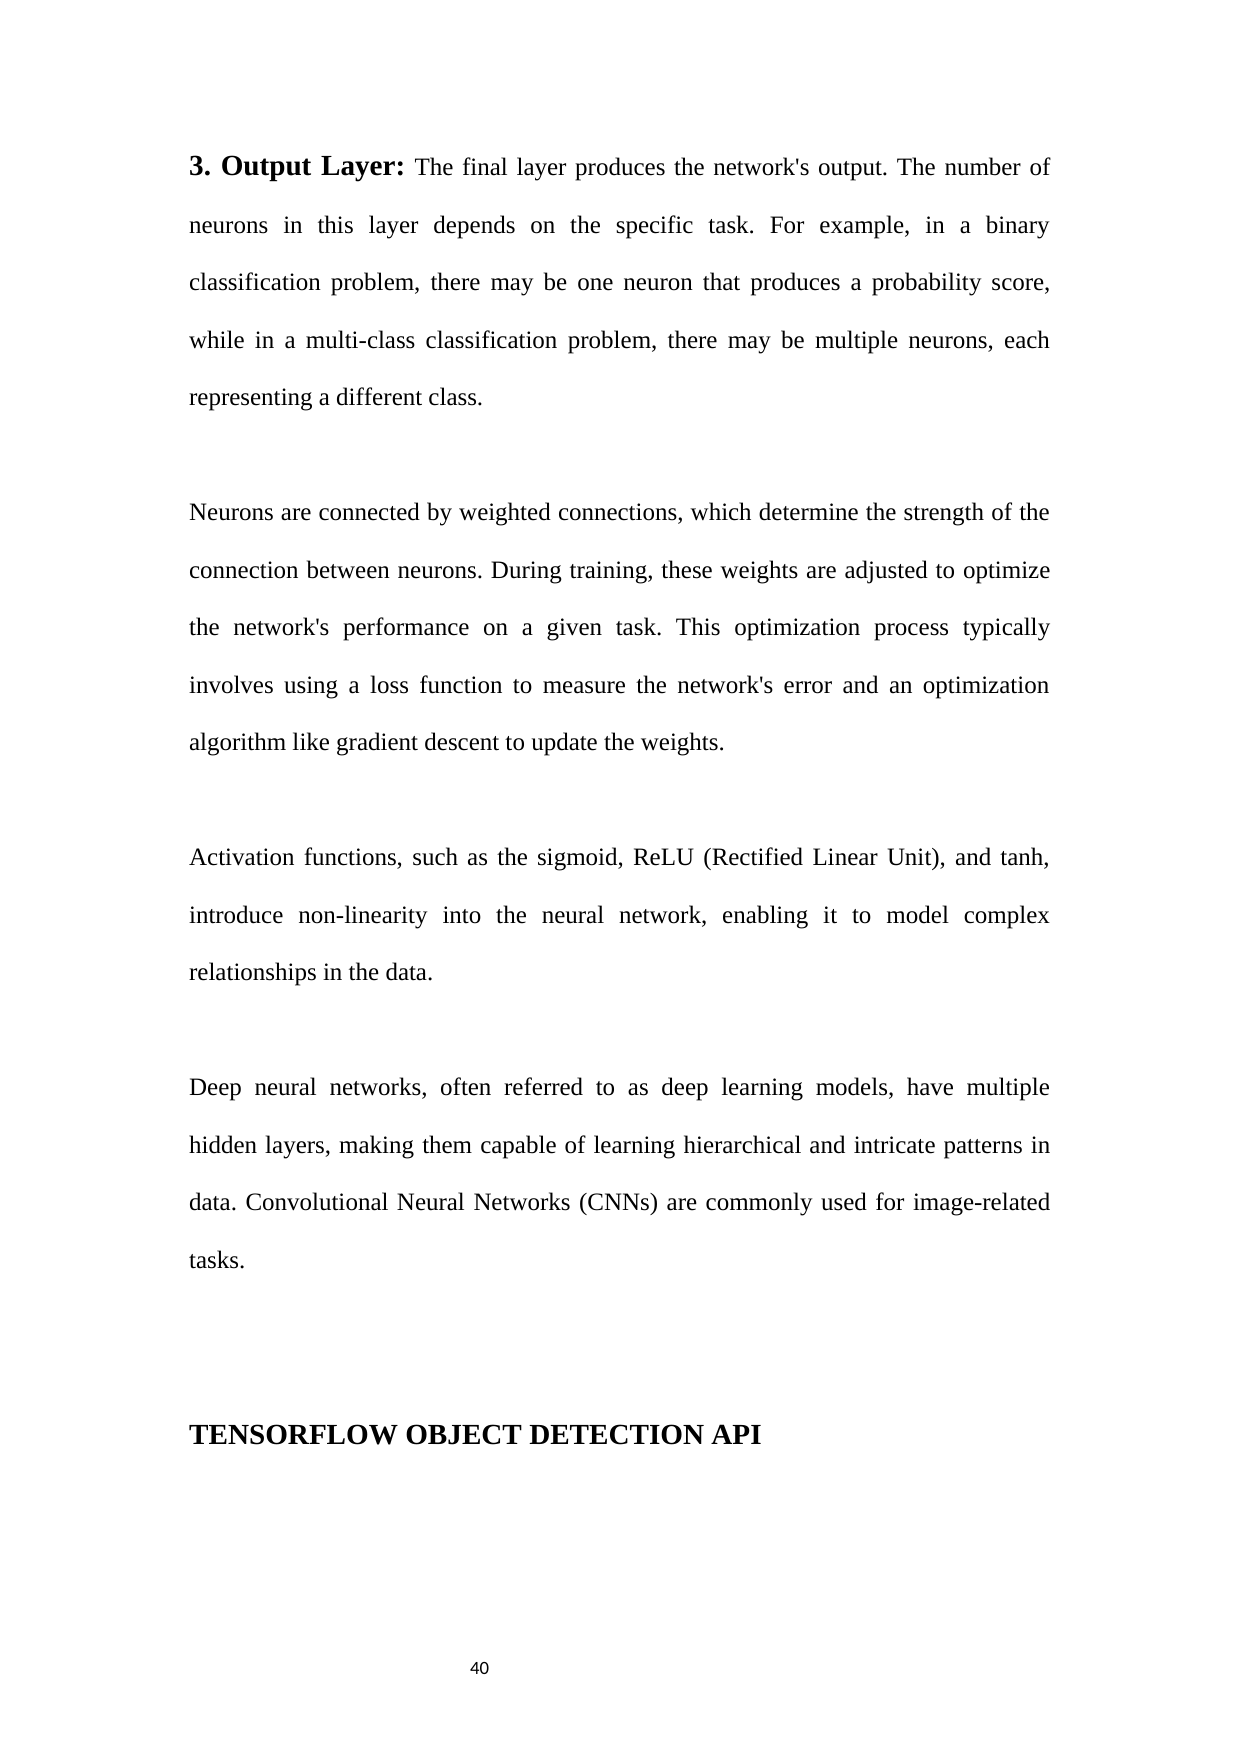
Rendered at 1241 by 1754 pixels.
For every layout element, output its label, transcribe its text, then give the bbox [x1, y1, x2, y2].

list Deep neural networks, often referred to as deep learning models, have multiple hidden layers, making them capable of learning hierarchical and intricate patterns in data. Convolutional Neural Networks (CNNs) are commonly used for image-related tasks. [189, 1072, 1051, 1274]
list 3. Output Layer: The final layer produces the network's output. The number of neurons in this layer depends on the specific task. For example, in a binary classification problem, there may be one neuron that produces a probability score, while in a multi-class classification problem, there may be multiple neurons, each representing a different class. [189, 148, 1051, 411]
list TENSORFLOW OBJECT DETECTION API [189, 1417, 1051, 1451]
list Activation functions, such as the sigmoid, ReLU (Rectified Linear Unit), and tanh, introduce non-linearity into the neural network, enabling it to model complex relationships in the data. [189, 842, 1051, 986]
list Neurons are connected by weighted connections, which determine the strength of the connection between neurons. During training, these weights are adjusted to optimize the network's performance on a given task. This optimization process typically involves using a loss function to measure the network's error and an optimization algorithm like gradient descent to update the weights. [189, 497, 1051, 756]
